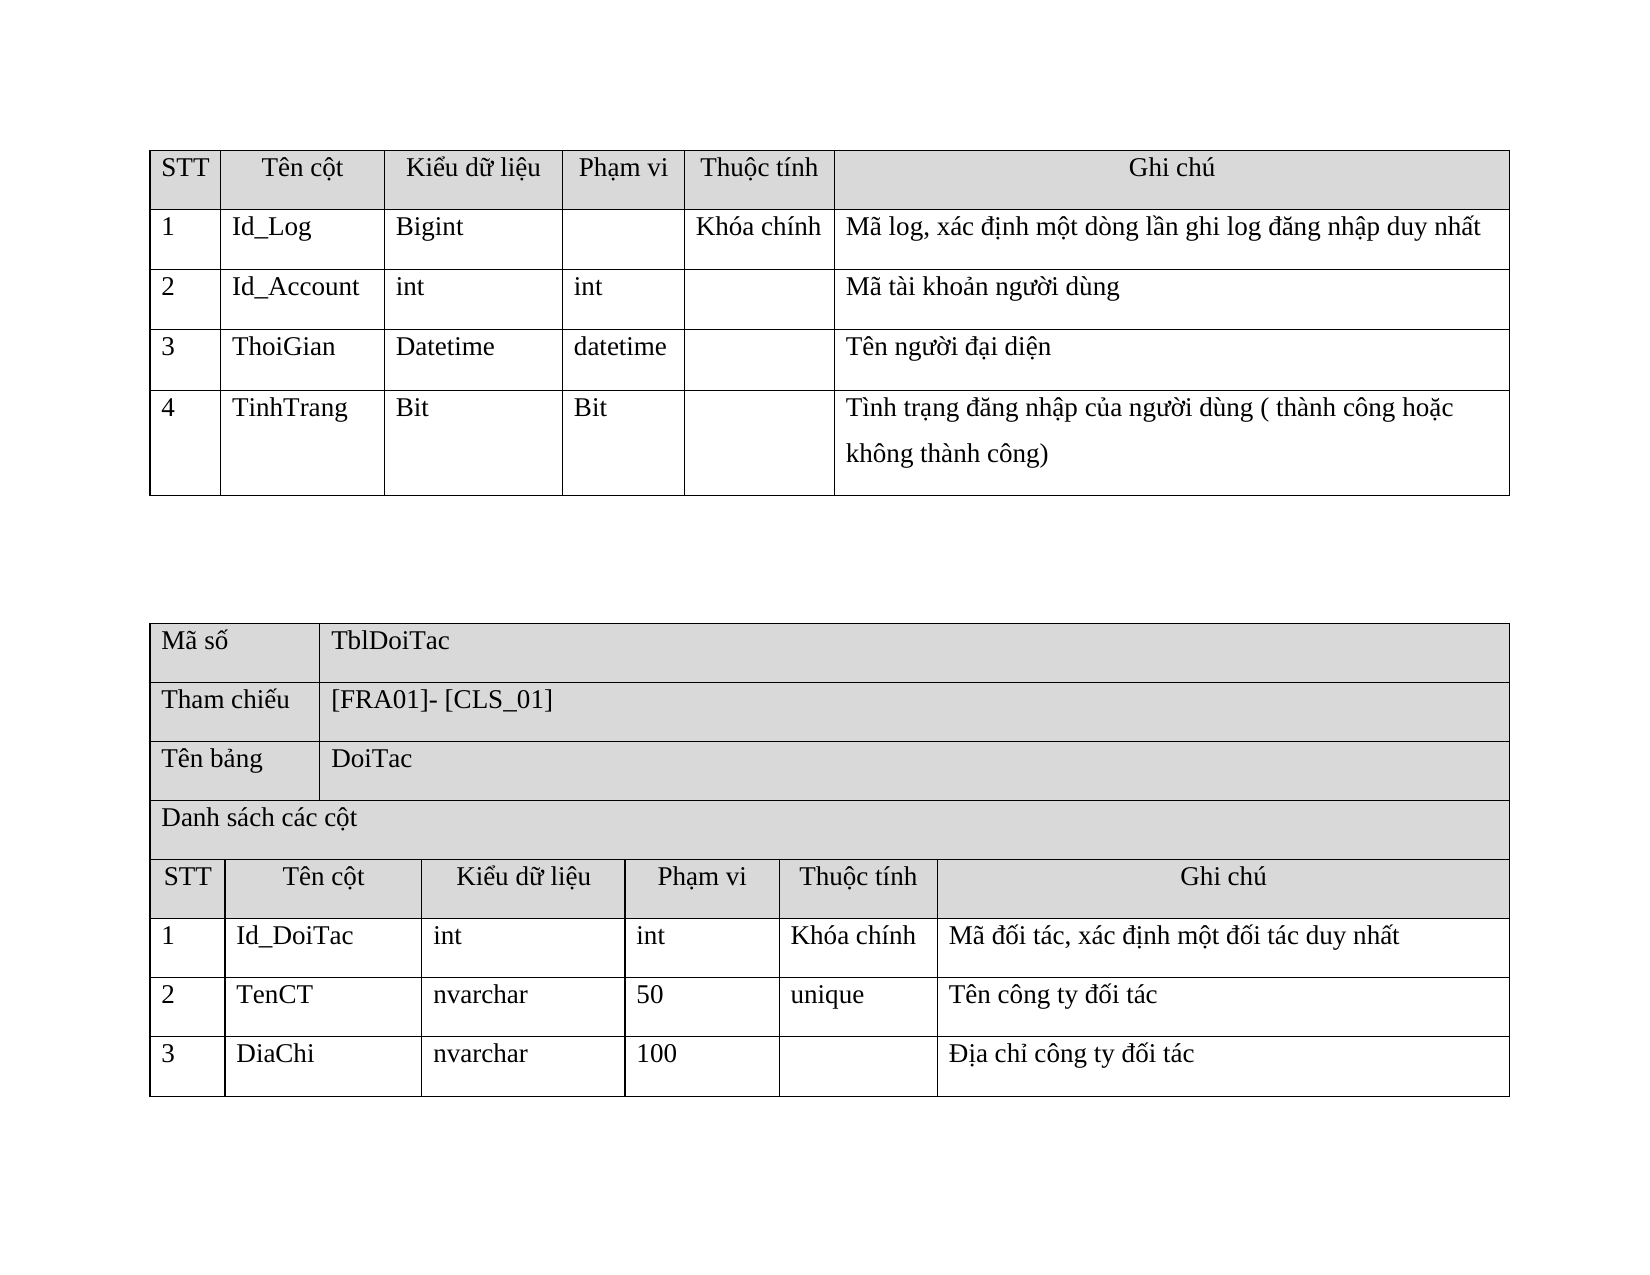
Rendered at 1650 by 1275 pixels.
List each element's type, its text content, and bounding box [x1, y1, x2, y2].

table_cell 3 [151, 330, 220, 389]
table_cell [FRA01]- [CLS_01] [320, 683, 1509, 741]
table_cell Tình trạng đăng nhập của người dùng ( thành công hoặc không thành công) [835, 391, 1509, 495]
table_cell Tên cột [226, 860, 421, 918]
table_cell nvarchar [422, 1037, 624, 1096]
table_header Mã số [151, 624, 319, 682]
table_cell STT [151, 860, 224, 918]
table_header TblDoiTac [320, 624, 1509, 682]
table_cell 2 [151, 270, 220, 329]
table_cell nvarchar [422, 978, 624, 1036]
table_cell Danh sách các cột [151, 801, 1509, 859]
table_cell 4 [151, 391, 220, 495]
table_cell [685, 330, 834, 389]
table_cell Ghi chú [835, 151, 1509, 209]
table_cell Id_Log [221, 210, 384, 269]
table_cell 2 [151, 978, 224, 1036]
table_cell [563, 210, 684, 269]
table_cell Tên công ty đối tác [938, 978, 1509, 1036]
table_cell int [422, 919, 624, 977]
table_cell Tên người đại diện [835, 330, 1509, 389]
table_cell Khóa chính [685, 210, 834, 269]
table_cell TinhTrang [221, 391, 384, 495]
table_cell Mã tài khoản người dùng [835, 270, 1509, 329]
table_cell 3 [151, 1037, 224, 1096]
table_cell [685, 391, 834, 495]
table_cell TenCT [226, 978, 421, 1036]
table_cell int [626, 919, 779, 977]
table_cell Phạm vi [563, 151, 684, 209]
table_cell Phạm vi [626, 860, 779, 918]
table_cell 1 [151, 210, 220, 269]
table_cell DoiTac [320, 742, 1509, 800]
table_cell Mã đối tác, xác định một đối tác duy nhất [938, 919, 1509, 977]
table_cell Id_DoiTac [226, 919, 421, 977]
table_cell 1 [151, 919, 224, 977]
table_cell Kiểu dữ liệu [385, 151, 562, 209]
table_cell [780, 1037, 937, 1096]
table_cell Khóa chính [780, 919, 937, 977]
table_cell unique [780, 978, 937, 1036]
table_cell Thuộc tính [685, 151, 834, 209]
table_cell Địa chỉ công ty đối tác [938, 1037, 1509, 1096]
table_cell Tên bảng [151, 742, 319, 800]
table_cell 100 [626, 1037, 779, 1096]
table_cell int [563, 270, 684, 329]
table_cell Bit [563, 391, 684, 495]
table_cell Id_Account [221, 270, 384, 329]
table_cell DiaChi [226, 1037, 421, 1096]
table_cell Bigint [385, 210, 562, 269]
table_cell Ghi chú [938, 860, 1509, 918]
table_cell Kiểu dữ liệu [422, 860, 624, 918]
table_cell Bit [385, 391, 562, 495]
table_cell Datetime [385, 330, 562, 389]
table_cell [685, 270, 834, 329]
table_cell Tham chiếu [151, 683, 319, 741]
table_cell Tên cột [221, 151, 384, 209]
table_cell Thuộc tính [780, 860, 937, 918]
table_cell 50 [626, 978, 779, 1036]
table_cell datetime [563, 330, 684, 389]
table_cell STT [151, 151, 220, 209]
table_cell ThoiGian [221, 330, 384, 389]
table_cell int [385, 270, 562, 329]
table_cell Mã log, xác định một dòng lần ghi log đăng nhập duy nhất [835, 210, 1509, 269]
